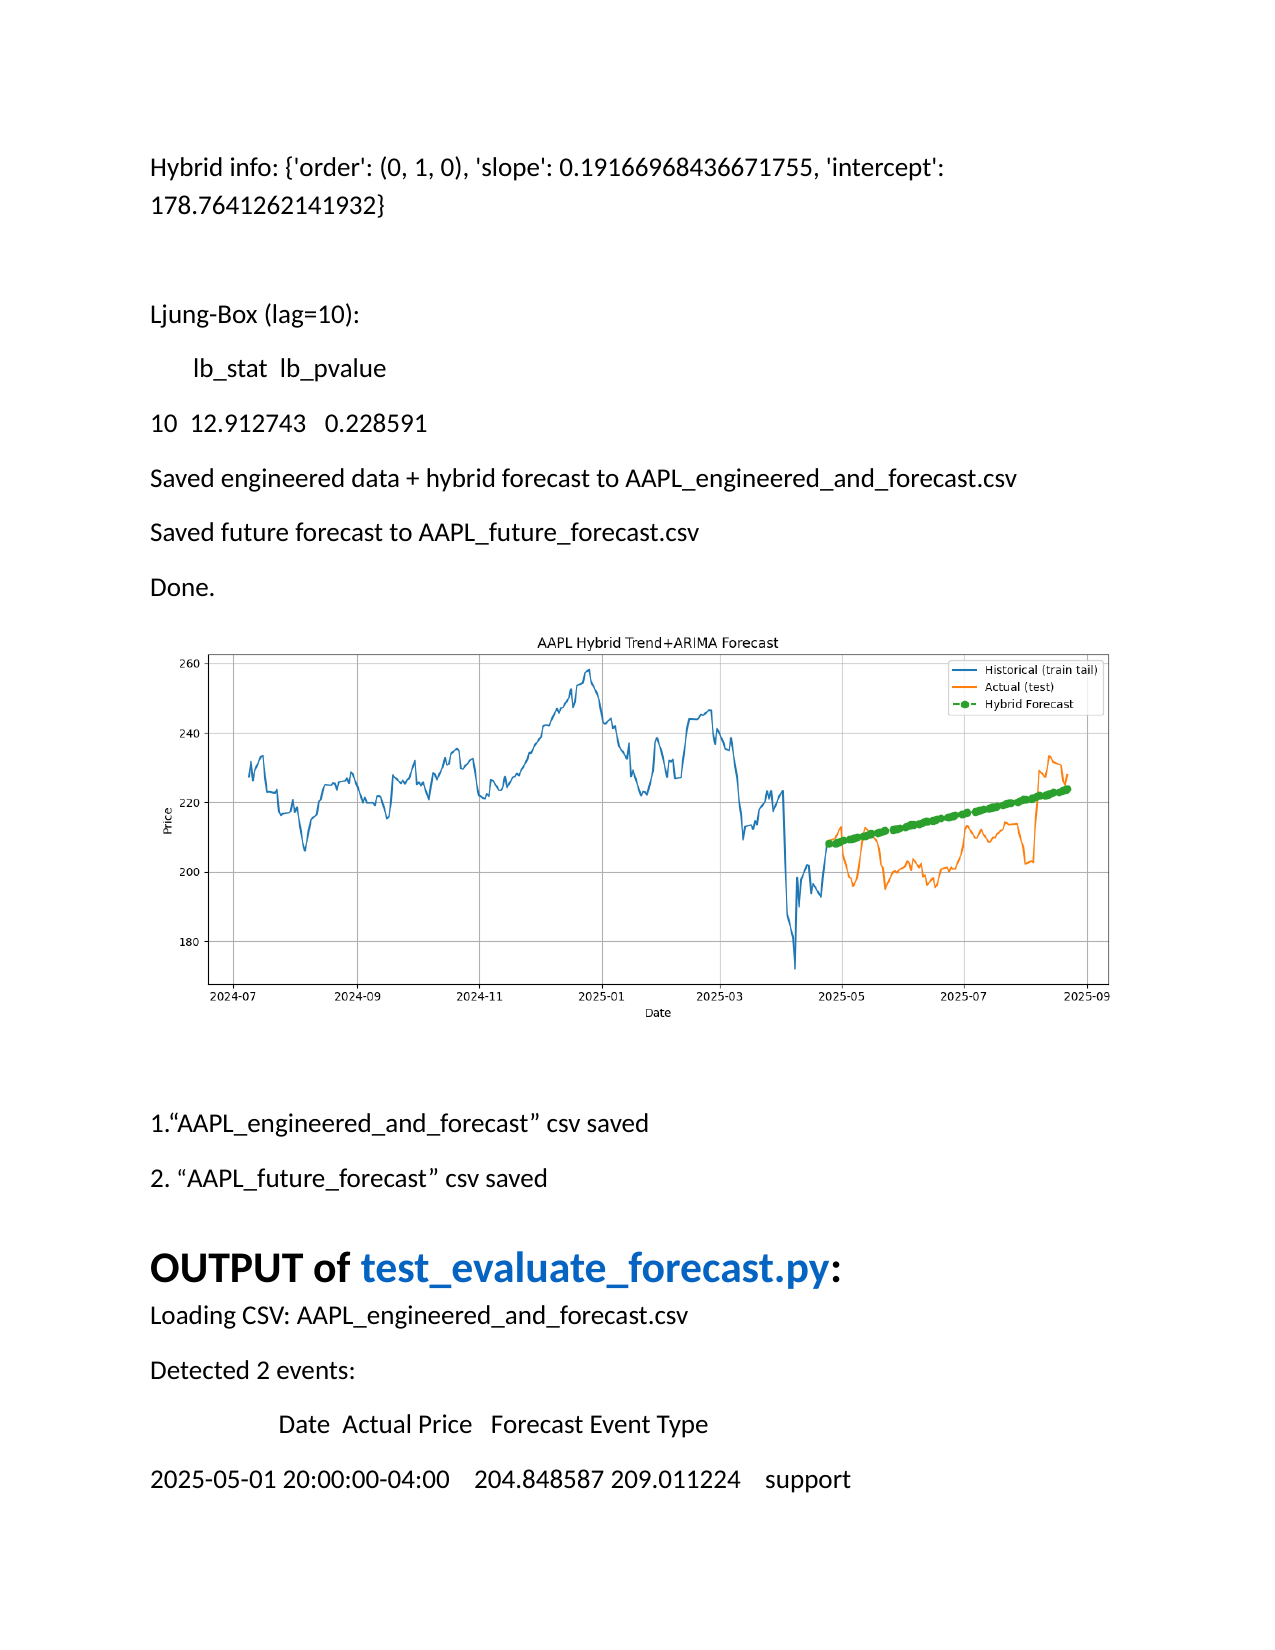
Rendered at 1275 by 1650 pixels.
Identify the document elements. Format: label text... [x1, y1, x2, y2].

text Date Actual Price Forecast Event Type [150, 1407, 1125, 1441]
text 1.“AAPL_engineered_and_forecast” csv saved [150, 1107, 1125, 1139]
picture [150, 624, 1125, 1031]
text Detected 2 events: [150, 1353, 1125, 1386]
text 2. “AAPL_future_forecast” csv saved OUTPUT of test_evaluate_forecast.py: Loading CSV: AAPL_engineered_and_forecast.csv [150, 1161, 1125, 1331]
text Saved future forecast to AAPL_future_forecast.csv [150, 515, 1125, 548]
text 10 12.912743 0.228591 [150, 406, 1125, 439]
text Done. [150, 570, 1125, 603]
text Ljung-Box (lag=10): [150, 297, 1125, 330]
text lb_stat lb_pvalue [150, 352, 1125, 385]
text Hybrid info: {'order': (0, 1, 0), 'slope': 0.19166968436671755, 'intercept': 178.7641262141932} [150, 150, 1125, 221]
text 2025-05-01 20:00:00-04:00 204.848587 209.011224 support [150, 1462, 1125, 1495]
text Saved engineered data + hybrid forecast to AAPL_engineered_and_forecast.csv [150, 461, 1125, 494]
